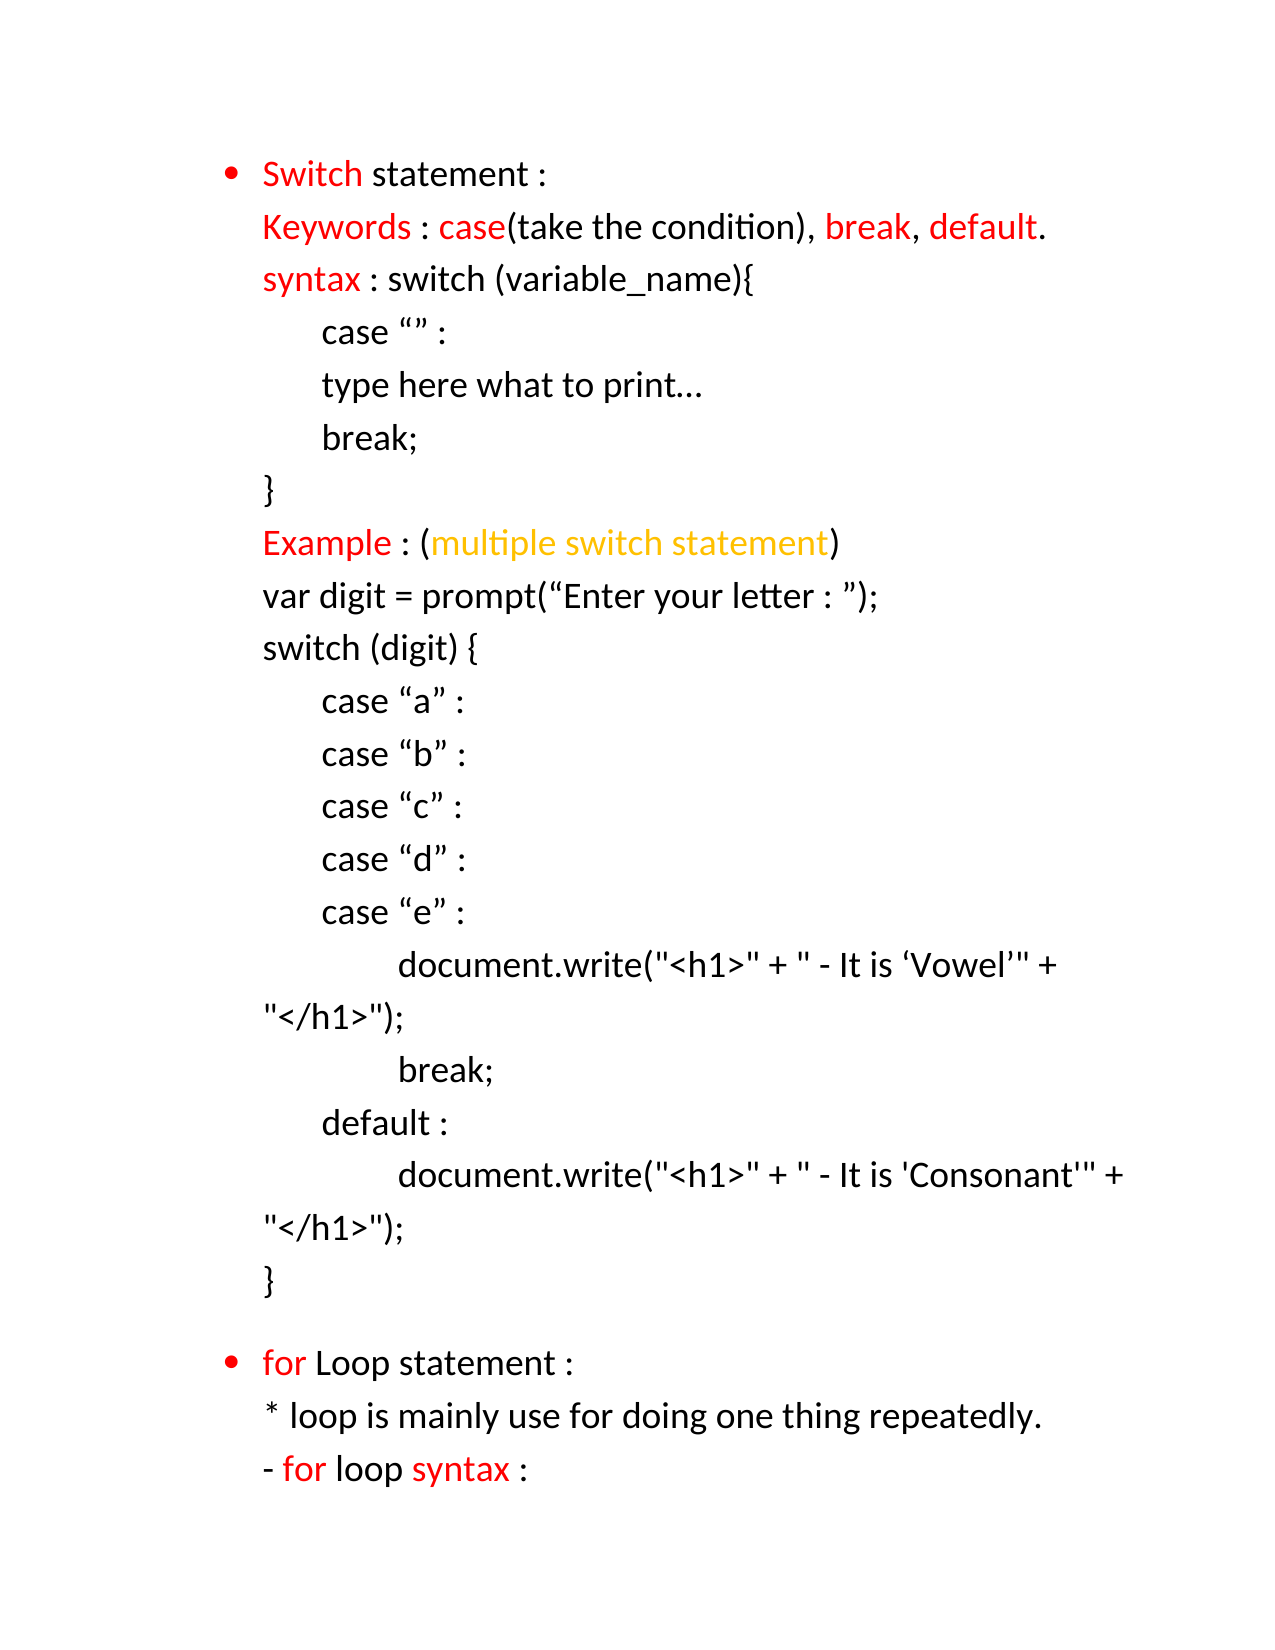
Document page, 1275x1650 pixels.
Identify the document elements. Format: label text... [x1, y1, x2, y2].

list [225, 1339, 1125, 1490]
list Switch statement : Keywords : case(take the condition), break, default. syntax : switch (variable_name){ case “” : type here what to print… break; } Example : (multiple switch statement) var digit = prompt(“Enter your letter : ”); switch (digit) { case “a” : case “b” : case “c” : case “d” : case “e” : document.write("<h1>" + " - It is ‘Vowel’" + "</h1>"); break; default : document.write("<h1>" + " - It is 'Consonant'" + "</h1>"); } [225, 150, 1125, 1335]
